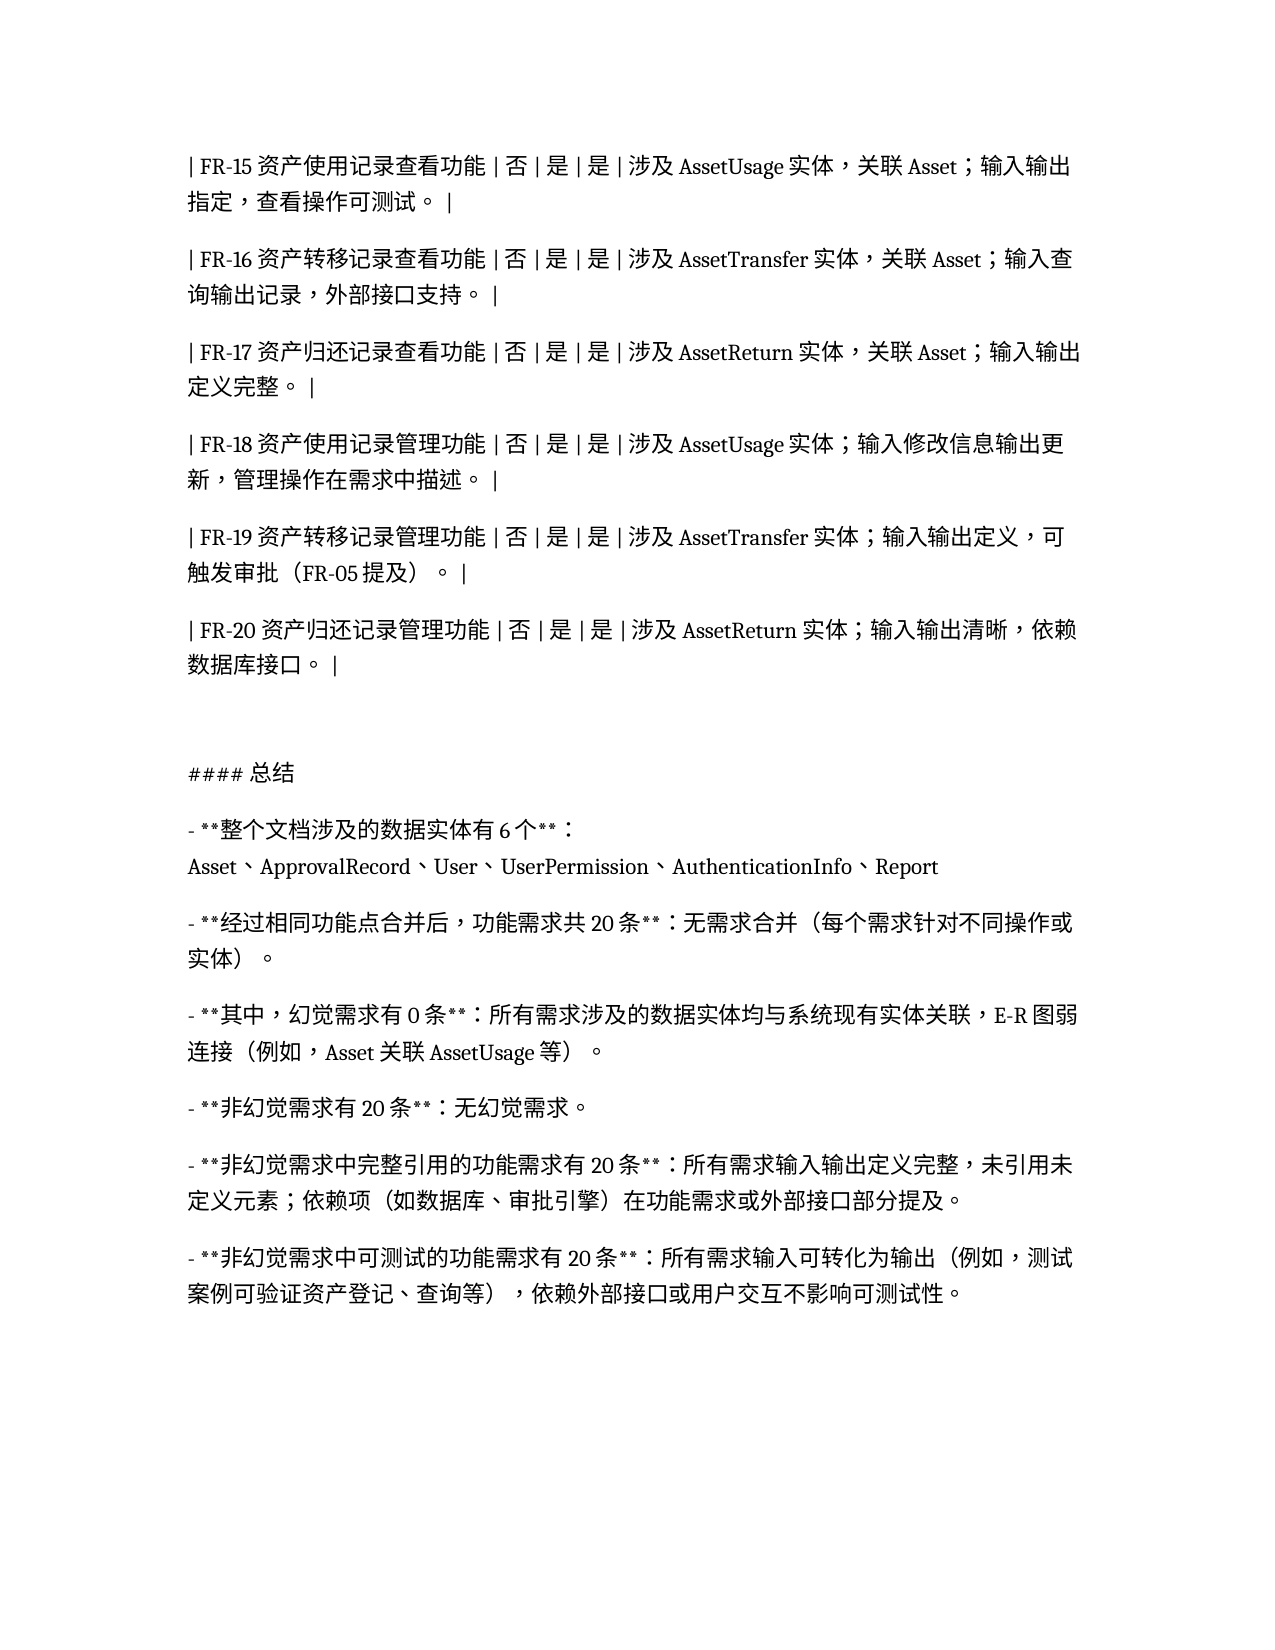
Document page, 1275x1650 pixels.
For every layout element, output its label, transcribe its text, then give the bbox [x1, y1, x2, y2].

text | FR-16 资产转移记录查看功能 | 否 | 是 | 是 | 涉及AssetTransfer实体，关联Asset；输入查询输出记录，外部接口支持。 | [187, 243, 1087, 310]
text - **非幻觉需求有20条**：无幻觉需求。 [187, 1092, 1087, 1123]
text - **非幻觉需求中可测试的功能需求有20条**：所有需求输入可转化为输出（例如，测试案例可验证资产登记、查询等），依赖外部接口或用户交互不影响可测试性。 [187, 1242, 1087, 1309]
text - **整个文档涉及的数据实体有6个**：Asset、ApprovalRecord、User、UserPermission、AuthenticationInfo、Report [187, 814, 1087, 881]
text | FR-18 资产使用记录管理功能 | 否 | 是 | 是 | 涉及AssetUsage实体；输入修改信息输出更新，管理操作在需求中描述。 | [187, 428, 1087, 495]
text | FR-15 资产使用记录查看功能 | 否 | 是 | 是 | 涉及AssetUsage实体，关联Asset；输入输出指定，查看操作可测试。 | [187, 150, 1087, 217]
text - **非幻觉需求中完整引用的功能需求有20条**：所有需求输入输出定义完整，未引用未定义元素；依赖项（如数据库、审批引擎）在功能需求或外部接口部分提及。 [187, 1149, 1087, 1216]
text | FR-20 资产归还记录管理功能 | 否 | 是 | 是 | 涉及AssetReturn实体；输入输出清晰，依赖数据库接口。 | [187, 613, 1087, 681]
text - **经过相同功能点合并后，功能需求共20条**：无需求合并（每个需求针对不同操作或实体）。 [187, 907, 1087, 974]
text - **其中，幻觉需求有0条**：所有需求涉及的数据实体均与系统现有实体关联，E-R图弱连接（例如，Asset关联AssetUsage等）。 [187, 999, 1087, 1067]
text | FR-19 资产转移记录管理功能 | 否 | 是 | 是 | 涉及AssetTransfer实体；输入输出定义，可触发审批（FR-05提及）。 | [187, 521, 1087, 588]
text | FR-17 资产归还记录查看功能 | 否 | 是 | 是 | 涉及AssetReturn实体，关联Asset；输入输出定义完整。 | [187, 335, 1087, 403]
text #### 总结 [187, 757, 1087, 788]
